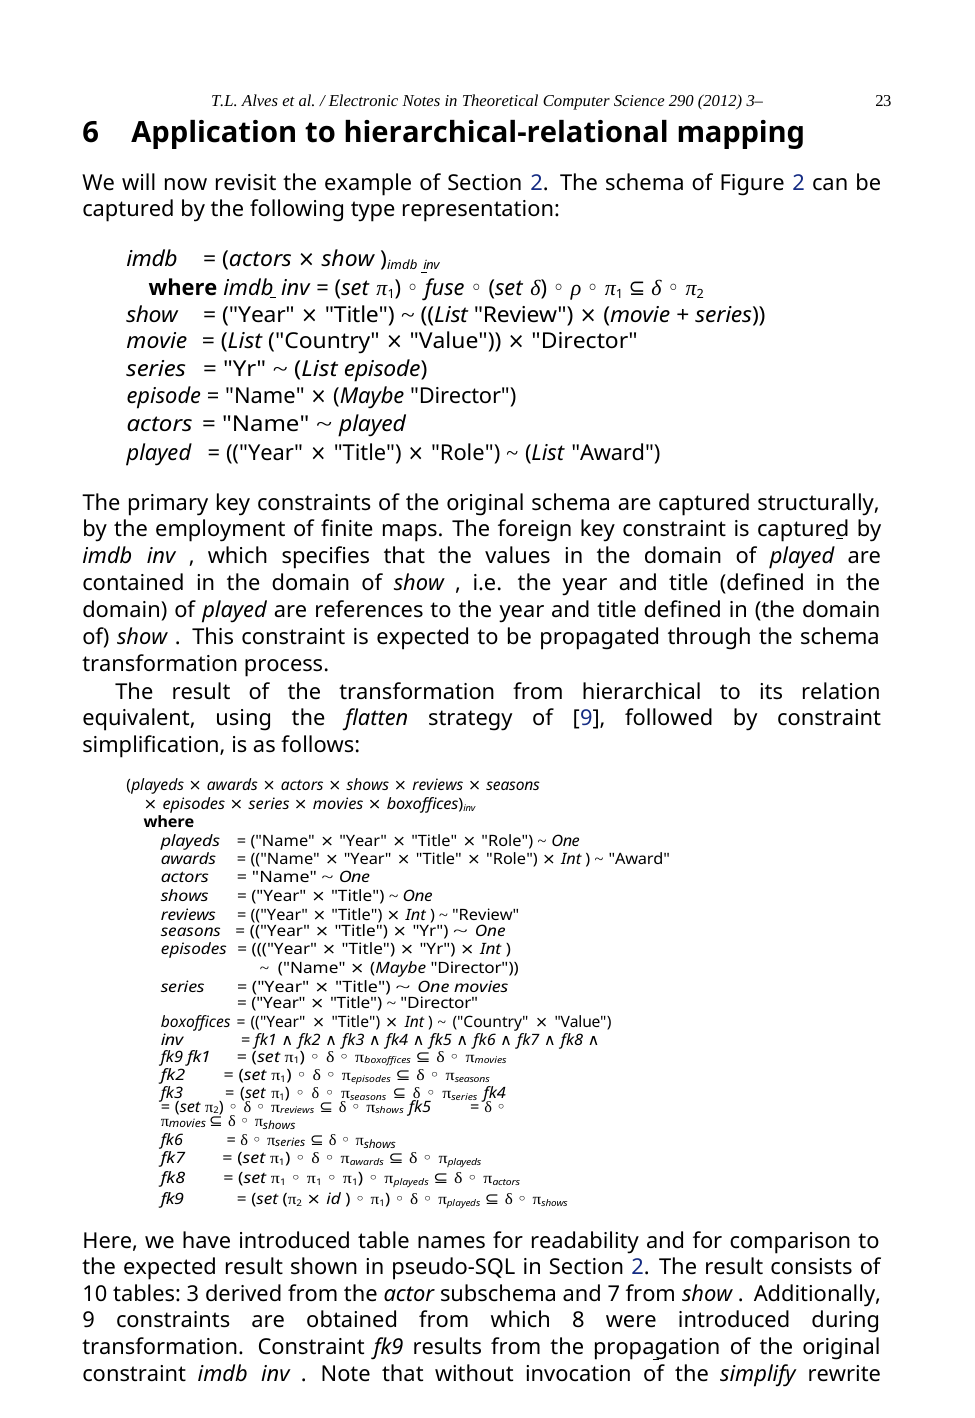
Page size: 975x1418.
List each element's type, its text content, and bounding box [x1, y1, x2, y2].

text imdb = (actors × show )imdb inv [126, 243, 904, 273]
text actors = "Name" ~ played [126, 409, 904, 437]
text fk6 = δ ◦ πseries ⊆ δ ◦ πshows [161, 1132, 904, 1148]
text shows = ("Year" × "Title") ~ One [161, 886, 904, 905]
text ~ ("Name" × (Maybe "Director")) [259, 959, 904, 977]
text boxoffices = (("Year" × "Title") × Int ) ~ ("Country" × "Value") [161, 1013, 904, 1031]
text where [143, 813, 904, 831]
text × episodes × series × movies × boxoffices)inv [143, 795, 904, 813]
text fk3 = (set π1) ◦ δ ◦ πseasons ⊆ δ ◦ πseries fk4 = (set π2) ◦ δ ◦ πreviews ⊆ δ ◦ πshows fk5 = δ ◦ πmovies ⊆ δ ◦ πshows [161, 1086, 506, 1132]
text awards = (("Name" × "Year" × "Title" × "Role") × Int ) ~ "Award" [161, 850, 904, 868]
text fk2 = (set π1) ◦ δ ◦ πepisodes ⊆ δ ◦ πseasons [161, 1067, 904, 1084]
text played = (("Year" × "Title") × "Role") ~ (List "Award") [126, 437, 904, 467]
text The primary key constraints of the original schema are captured structurally, by the employment of finite maps. The foreign key constraint is captured by imdb inv , which specifies that the values in the domain of played are contained in the domain of show , i.e. the year and title (defined in the domain) of played are references to the year and title defined in (the domain of) show . This constraint is expected to be propagated through the schema transformation process. [82, 489, 881, 677]
text The result of the transformation from hierarchical to its relation equivalent, using the flatten strategy of [9], followed by constraint simplification, is as follows: [82, 678, 881, 759]
text show = ("Year" × "Title") ~ ((List "Review") × (movie + series)) movie = (List ("Country" × "Value")) × "Director" [126, 301, 819, 355]
subtitle Application to hierarchical-relational mapping [82, 111, 904, 151]
text reviews = (("Year" × "Title") × Int ) ~ "Review" seasons = (("Year" × "Title") × "Yr") ~ One episodes = ((("Year" × "Title") × "Yr") × Int ) [161, 906, 558, 959]
text fk7 = (set π1) ◦ δ ◦ πawards ⊆ δ ◦ πplayeds [161, 1148, 904, 1168]
text (playeds × awards × actors × shows × reviews × seasons [126, 774, 904, 795]
text where imdb inv = (set π1) ◦ fuse ◦ (set δ) ◦ ρ ◦ π1 ⊆ δ ◦ π2 [148, 275, 904, 301]
text series = ("Year" × "Title") ~ One movies = ("Year" × "Title") ~ "Director" [161, 978, 516, 1013]
text fk8 = (set π1 ◦ π1 ◦ π1) ◦ πplayeds ⊆ δ ◦ πactors [161, 1168, 904, 1187]
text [82, 1227, 881, 1388]
text inv = fk1 ∧ fk2 ∧ fk3 ∧ fk4 ∧ fk5 ∧ fk6 ∧ fk7 ∧ fk8 ∧ fk9 fk1 = (set π1) ◦ δ ◦ πboxoffices ⊆ δ ◦ πmovies [161, 1031, 624, 1067]
text fk9 = (set (π2 × id ) ◦ π1) ◦ δ ◦ πplayeds ⊆ δ ◦ πshows [161, 1187, 904, 1209]
text episode = "Name" × (Maybe "Director") [126, 382, 904, 409]
text series = "Yr" ~ (List episode) [126, 355, 904, 382]
text We will now revisit the example of Section 2. The schema of Figure 2 can be captured by the following type representation: [82, 169, 881, 223]
text playeds = ("Name" × "Year" × "Title" × "Role") ~ One [161, 831, 904, 850]
text actors = "Name" ~ One [161, 868, 904, 886]
